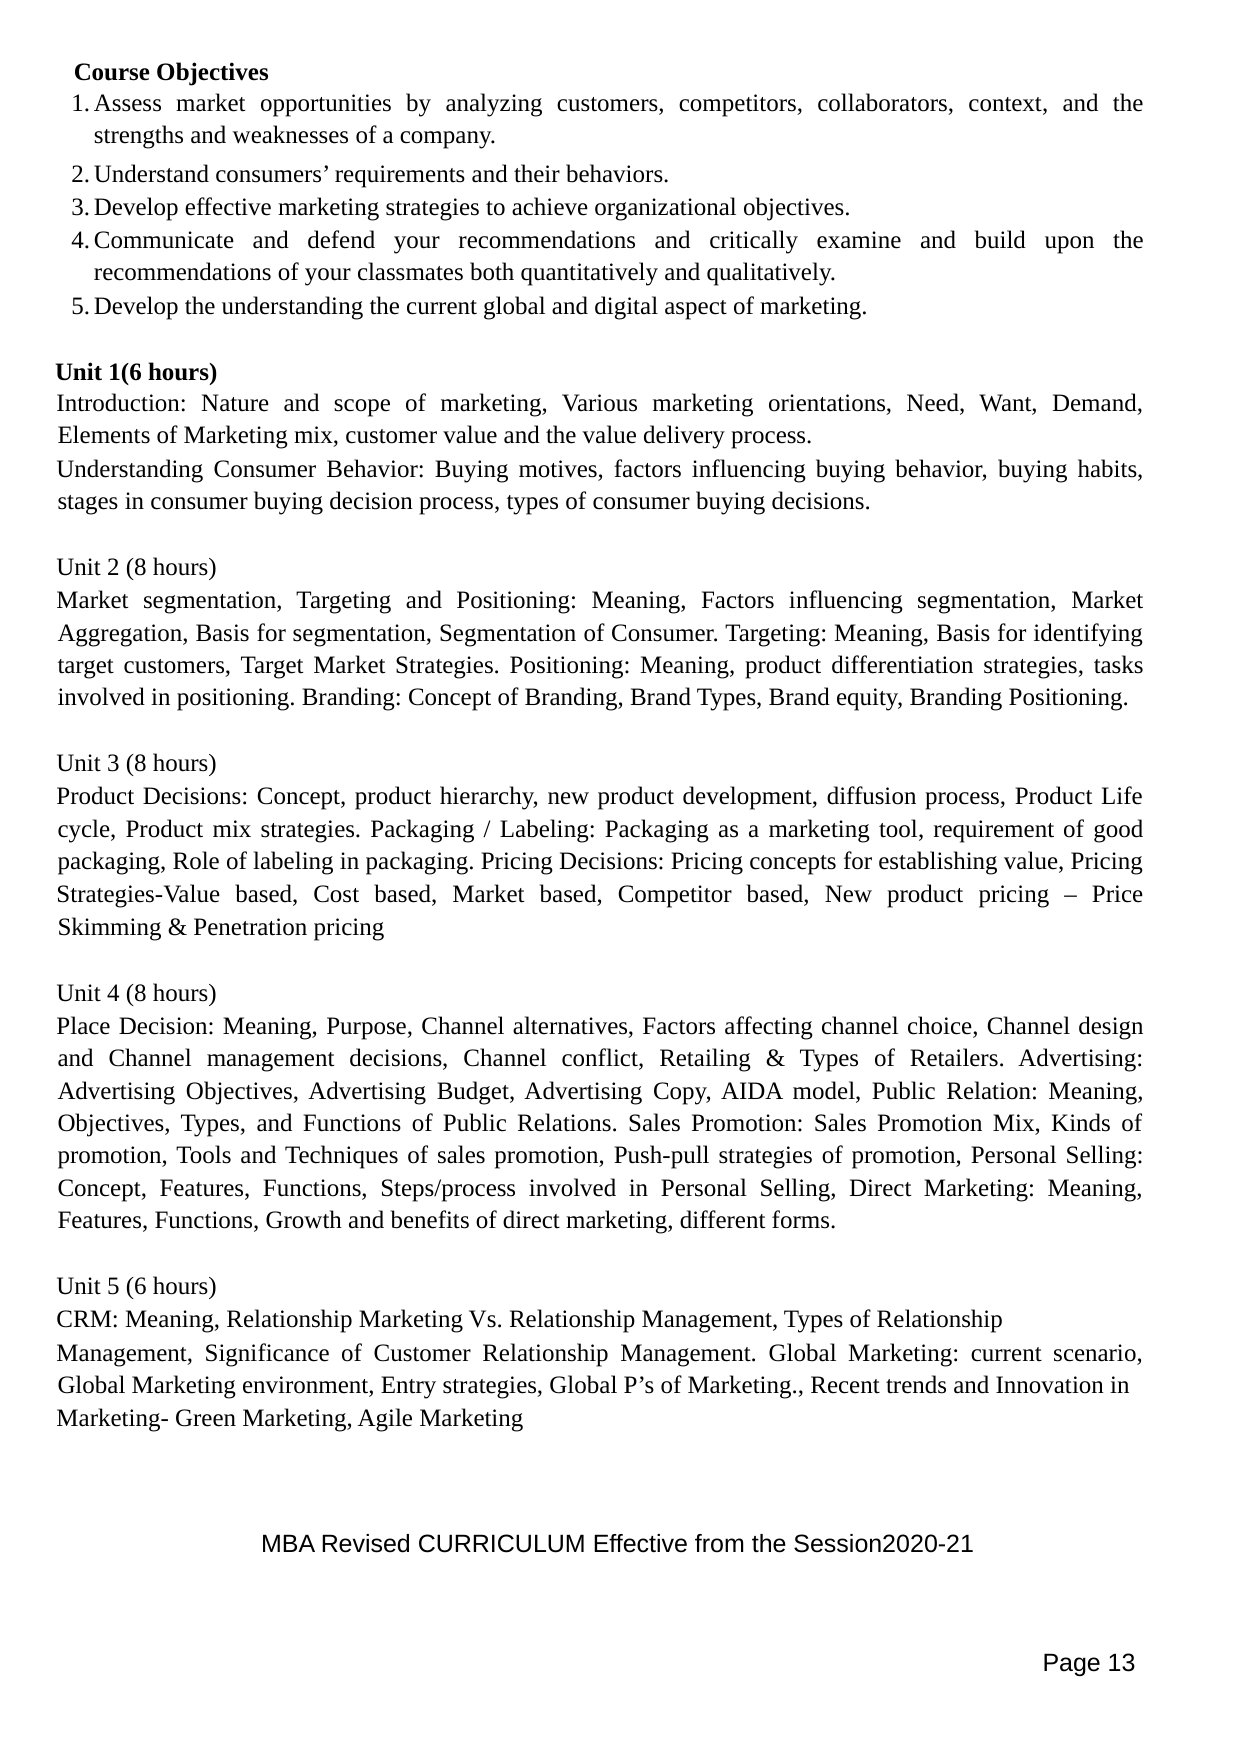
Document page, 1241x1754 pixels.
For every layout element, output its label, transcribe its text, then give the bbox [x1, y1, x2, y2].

text Strategies-Value based, Cost based, Market based, Competitor based, New product pricing – Price Skimming & Penetration pricing [56, 879, 1144, 941]
list Assess market opportunities by analyzing customers, competitors, collaborators, context, and the strengths and weaknesses of a company. [71, 88, 1144, 149]
text Unit 3 (8 hours) [56, 748, 1144, 777]
text Understanding Consumer Behavior: Buying motives, factors influencing buying behavior, buying habits, stages in consumer buying decision process, types of consumer buying decisions. [56, 454, 1144, 515]
text Unit 2 (8 hours) [56, 552, 1144, 581]
list Understand consumers’ requirements and their behaviors. [71, 159, 1144, 187]
text Place Decision: Meaning, Purpose, Channel alternatives, Factors affecting channel choice, Channel design and Channel management decisions, Channel conflict, Retailing & Types of Retailers. Advertising: Advertising Objectives, Advertising Budget, Advertising Copy, AIDA model, Public Relation: Meaning, Objectives, Types, and Functions of Public Relations. Sales Promotion: Sales Promotion Mix, Kinds of promotion, Tools and Techniques of sales promotion, Push-pull strategies of promotion, Personal Selling: Concept, Features, Functions, Steps/process involved in Personal Selling, Direct Marketing: Meaning, Features, Functions, Growth and benefits of direct marketing, different forms. [56, 1011, 1144, 1234]
list Develop effective marketing strategies to achieve organizational objectives. [71, 192, 1144, 221]
text Market segmentation, Targeting and Positioning: Meaning, Factors influencing segmentation, Market Aggregation, Basis for segmentation, Segmentation of Consumer. Targeting: Meaning, Basis for identifying target customers, Target Market Strategies. Positioning: Meaning, product differentiation strategies, tasks involved in positioning. Branding: Concept of Branding, Brand Types, Brand equity, Branding Positioning. [56, 585, 1144, 711]
text CRM: Meaning, Relationship Marketing Vs. Relationship Management, Types of Relationship [56, 1304, 1144, 1333]
text Marketing- Green Marketing, Agile Marketing [56, 1403, 1144, 1432]
list Develop the understanding the current global and digital aspect of marketing. [71, 291, 1144, 319]
list Communicate and defend your recommendations and critically examine and build upon the recommendations of your classmates both quantitatively and qualitatively. [71, 225, 1144, 286]
text Unit 5 (6 hours) [56, 1271, 1144, 1300]
subtitle Course Objectives [55, 57, 1144, 86]
text Unit 4 (8 hours) [56, 978, 1144, 1006]
subtitle Unit 1(6 hours) [55, 357, 1144, 386]
text MBA Revised CURRICULUM Effective from the Session2020-21 [261, 1529, 1144, 1558]
text Management, Significance of Customer Relationship Management. Global Marketing: current scenario, Global Marketing environment, Entry strategies, Global P’s of Marketing., Recent trends and Innovation in [56, 1338, 1144, 1399]
text Introduction: Nature and scope of marketing, Various marketing orientations, Need, Want, Demand, Elements of Marketing mix, customer value and the value delivery process. [56, 388, 1144, 449]
text Product Decisions: Concept, product hierarchy, new product development, diffusion process, Product Life cycle, Product mix strategies. Packaging / Labeling: Packaging as a marketing tool, requirement of good packaging, Role of labeling in packaging. Pricing Decisions: Pricing concepts for establishing value, Pricing [56, 781, 1144, 875]
